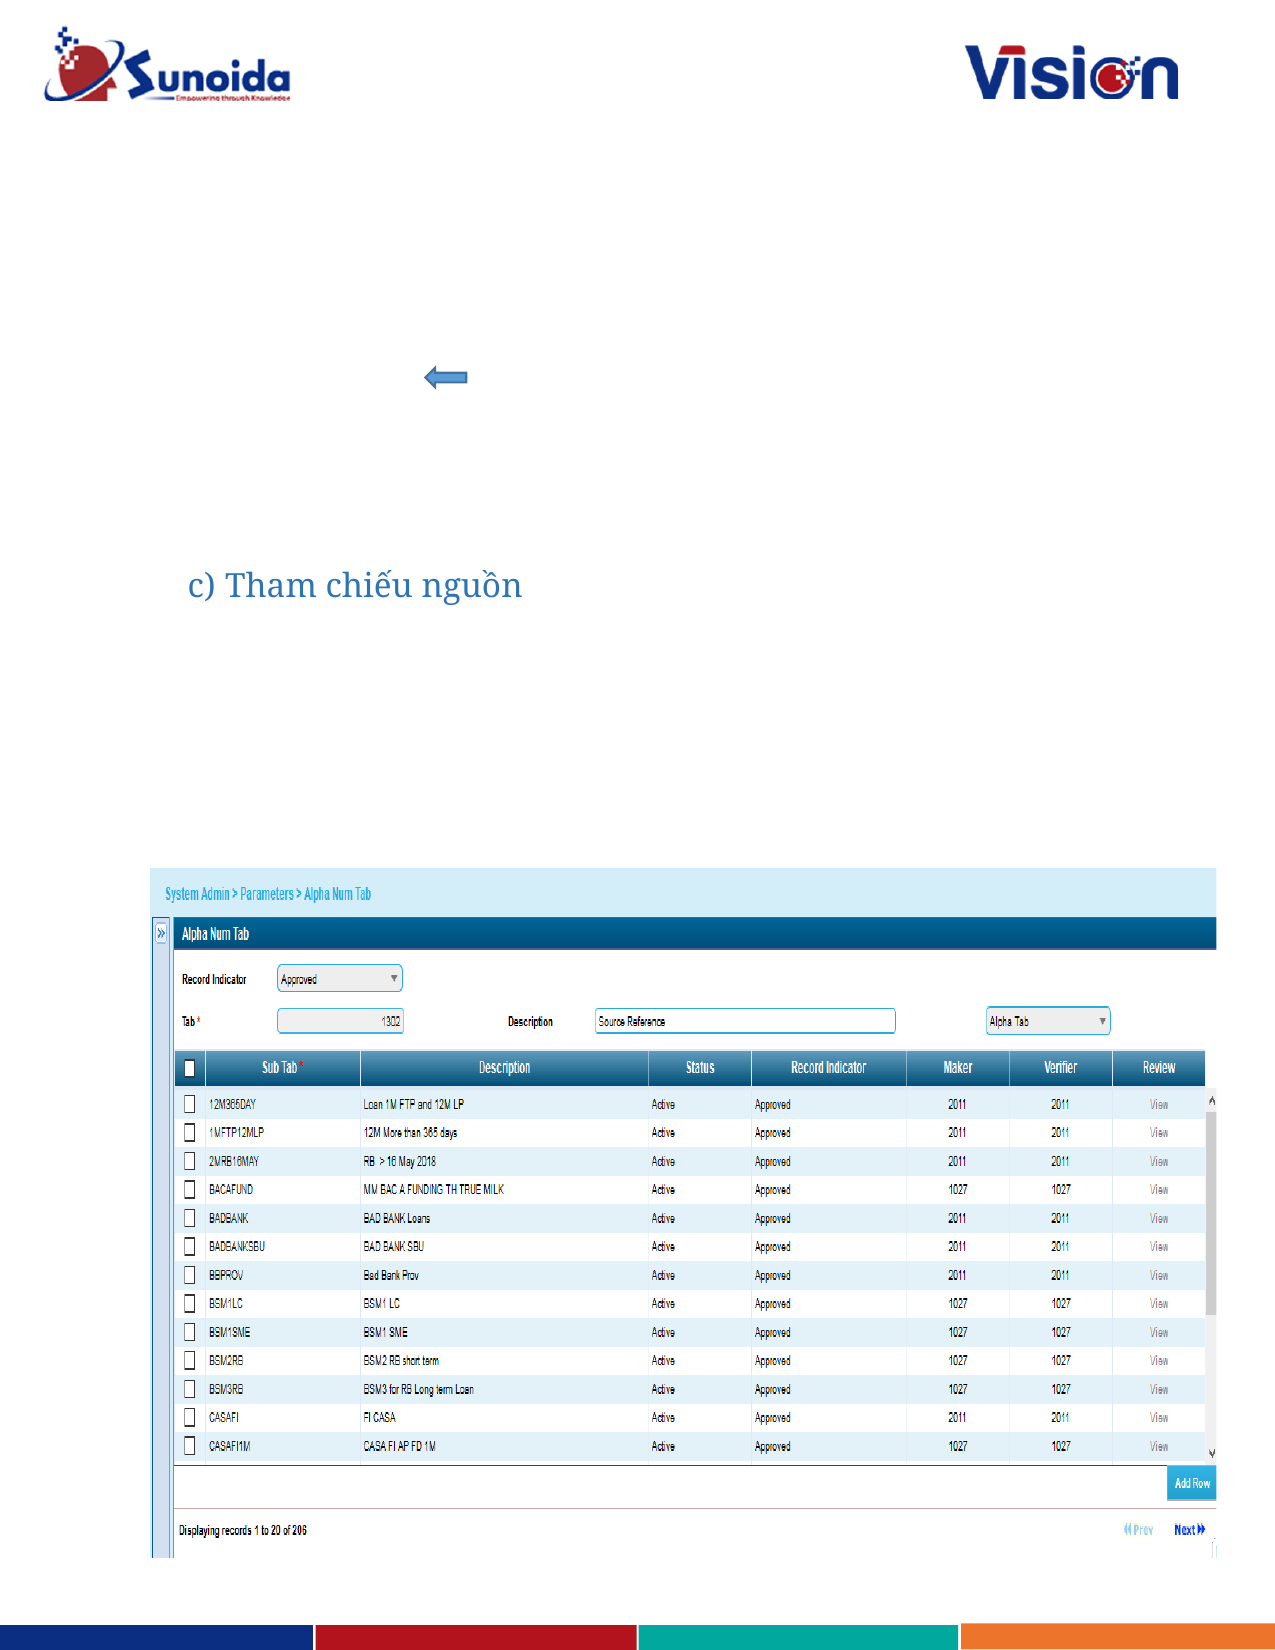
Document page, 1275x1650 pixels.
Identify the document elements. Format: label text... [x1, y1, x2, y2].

picture [218, 931, 223, 940]
picture [182, 935, 190, 940]
subtitle Tham chiếu nguồn [187, 562, 1125, 607]
picture [193, 928, 207, 940]
picture [42, 25, 291, 101]
picture [964, 45, 1179, 99]
picture [150, 866, 1217, 1558]
